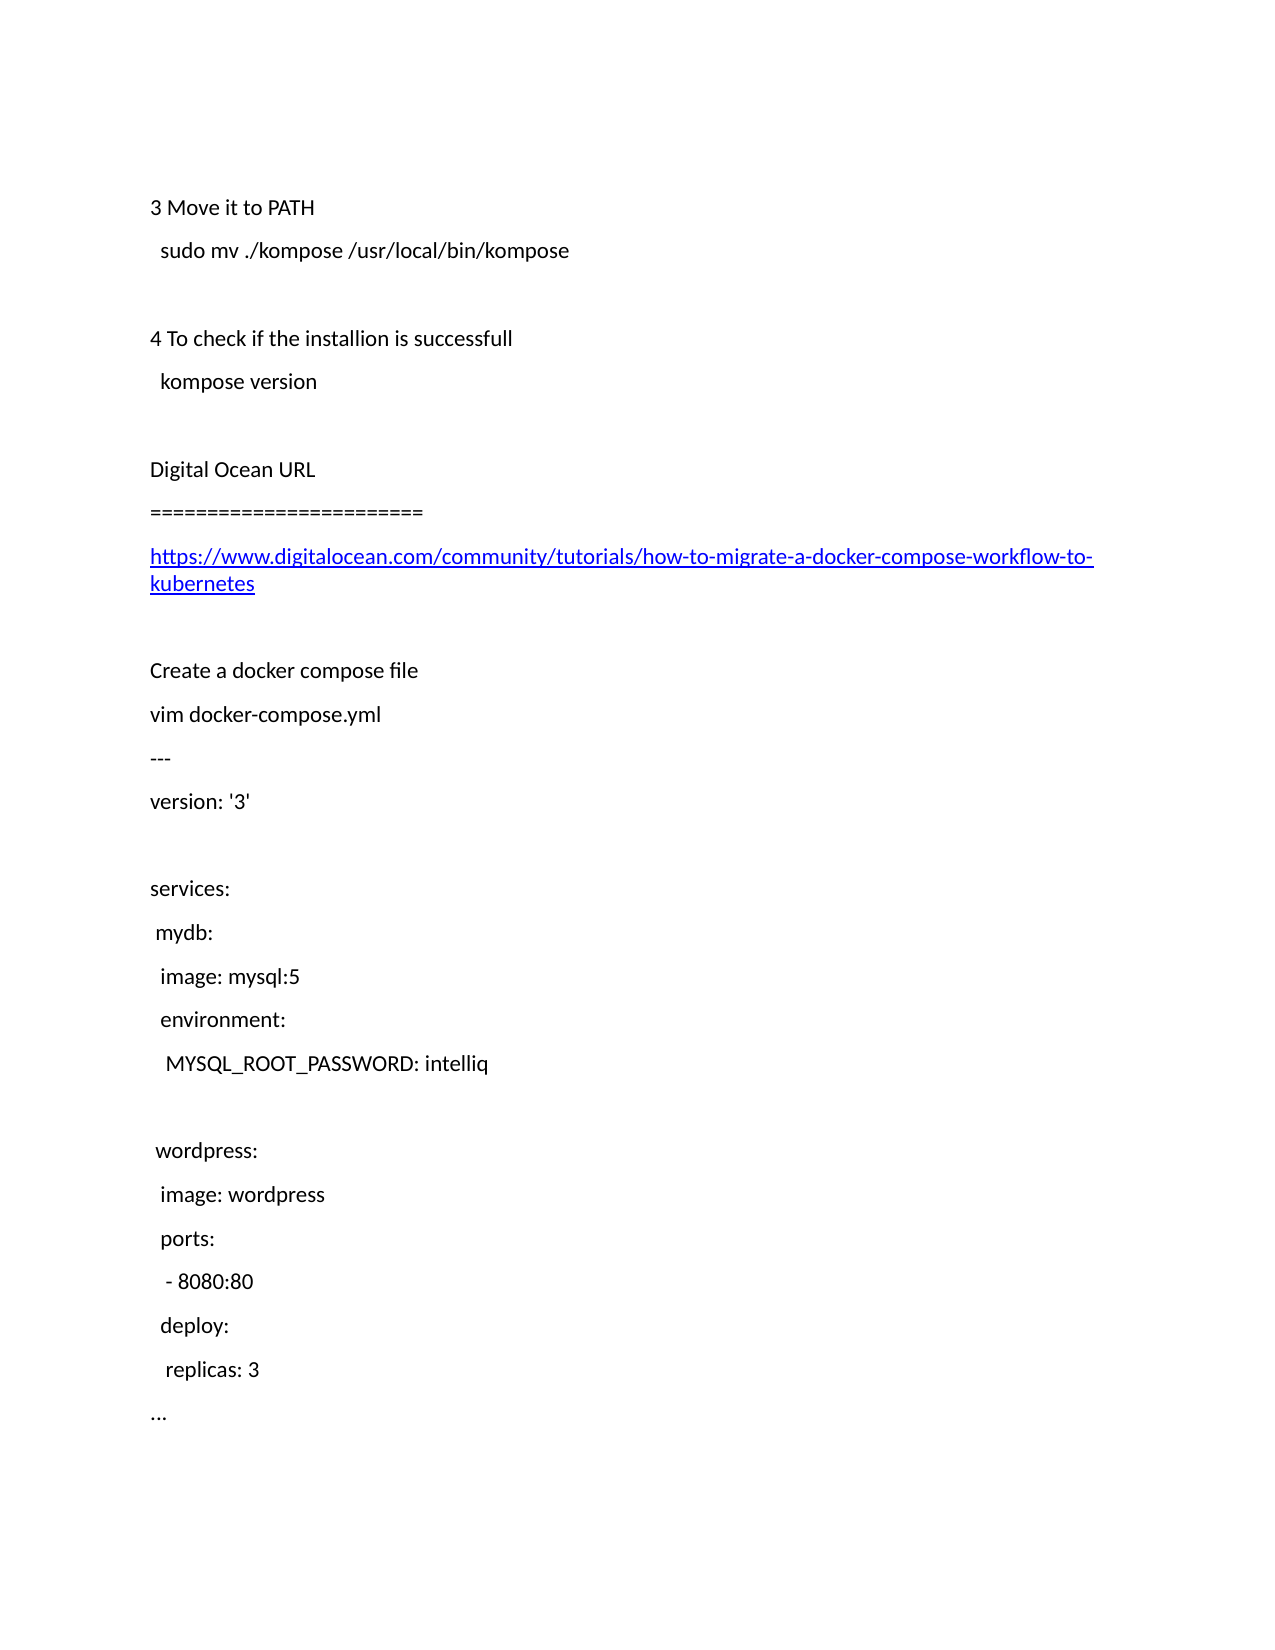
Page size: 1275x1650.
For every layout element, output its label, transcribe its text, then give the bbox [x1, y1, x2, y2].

text MYSQL_ROOT_PASSWORD: intelliq [150, 1050, 1125, 1077]
text replicas: 3 [150, 1355, 1125, 1382]
text ======================== [150, 499, 1125, 526]
text ports: [150, 1224, 1125, 1251]
text ... [150, 1399, 1125, 1426]
text Digital Ocean URL [150, 456, 1125, 482]
text - 8080:80 [150, 1268, 1125, 1295]
text kompose version [150, 368, 1125, 395]
text environment: [150, 1006, 1125, 1033]
text 3 Move it to PATH [150, 194, 1125, 221]
text vim docker-compose.yml [150, 701, 1125, 728]
text image: wordpress [150, 1181, 1125, 1208]
text 4 To check if the installion is successfull [150, 324, 1125, 352]
text wordpress: [150, 1137, 1125, 1164]
text deploy: [150, 1312, 1125, 1339]
text services: [150, 875, 1125, 902]
text --- [150, 744, 1125, 771]
text version: '3' [150, 788, 1125, 815]
text Create a docker compose file [150, 657, 1125, 684]
text https://www.digitalocean.com/community/tutorials/how-to-migrate-a-docker-compose-workflow-to-kubernetes [150, 543, 1125, 597]
text mydb: [150, 919, 1125, 946]
text sudo mv ./kompose /usr/local/bin/kompose [150, 237, 1125, 264]
text image: mysql:5 [150, 963, 1125, 989]
